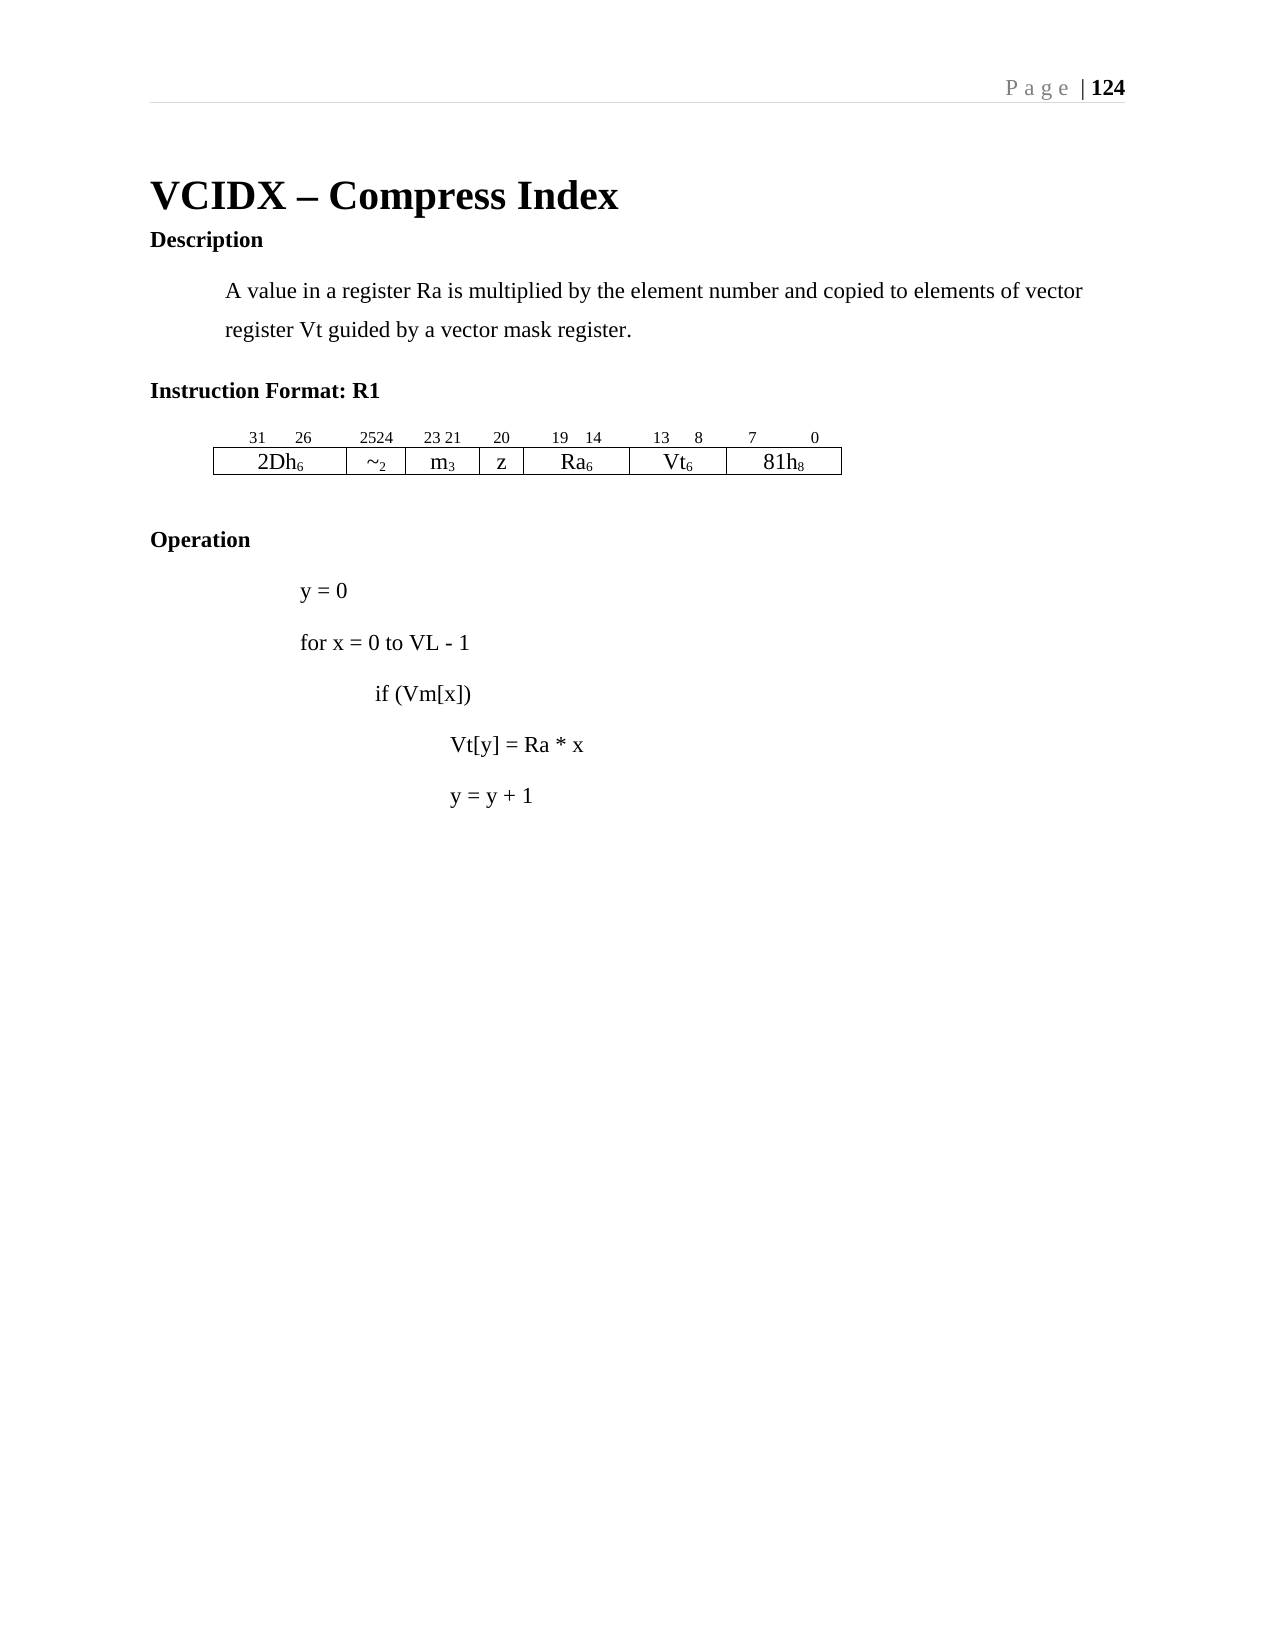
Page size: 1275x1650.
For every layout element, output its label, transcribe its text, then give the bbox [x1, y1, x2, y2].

text Operation [150, 526, 1125, 553]
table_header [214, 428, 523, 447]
text for x = 0 to VL - 1 [225, 628, 1125, 655]
text y = 0 [225, 577, 1125, 604]
subtitle VCIDX – Compress Index [150, 171, 1125, 219]
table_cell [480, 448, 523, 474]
text A value in a register Ra is multiplied by the element number and copied to elements of vector register Vt guided by a vector mask register. [225, 277, 1125, 343]
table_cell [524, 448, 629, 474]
text Description [150, 226, 1125, 252]
text if (Vm[x]) [300, 679, 1125, 706]
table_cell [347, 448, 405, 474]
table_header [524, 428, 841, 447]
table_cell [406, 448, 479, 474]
text y = y + 1 [375, 782, 1125, 808]
text Vt[y] = Ra * x [375, 731, 1125, 757]
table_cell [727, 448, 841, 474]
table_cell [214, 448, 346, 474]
text Instruction Format: R1 [150, 377, 1125, 403]
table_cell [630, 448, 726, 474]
